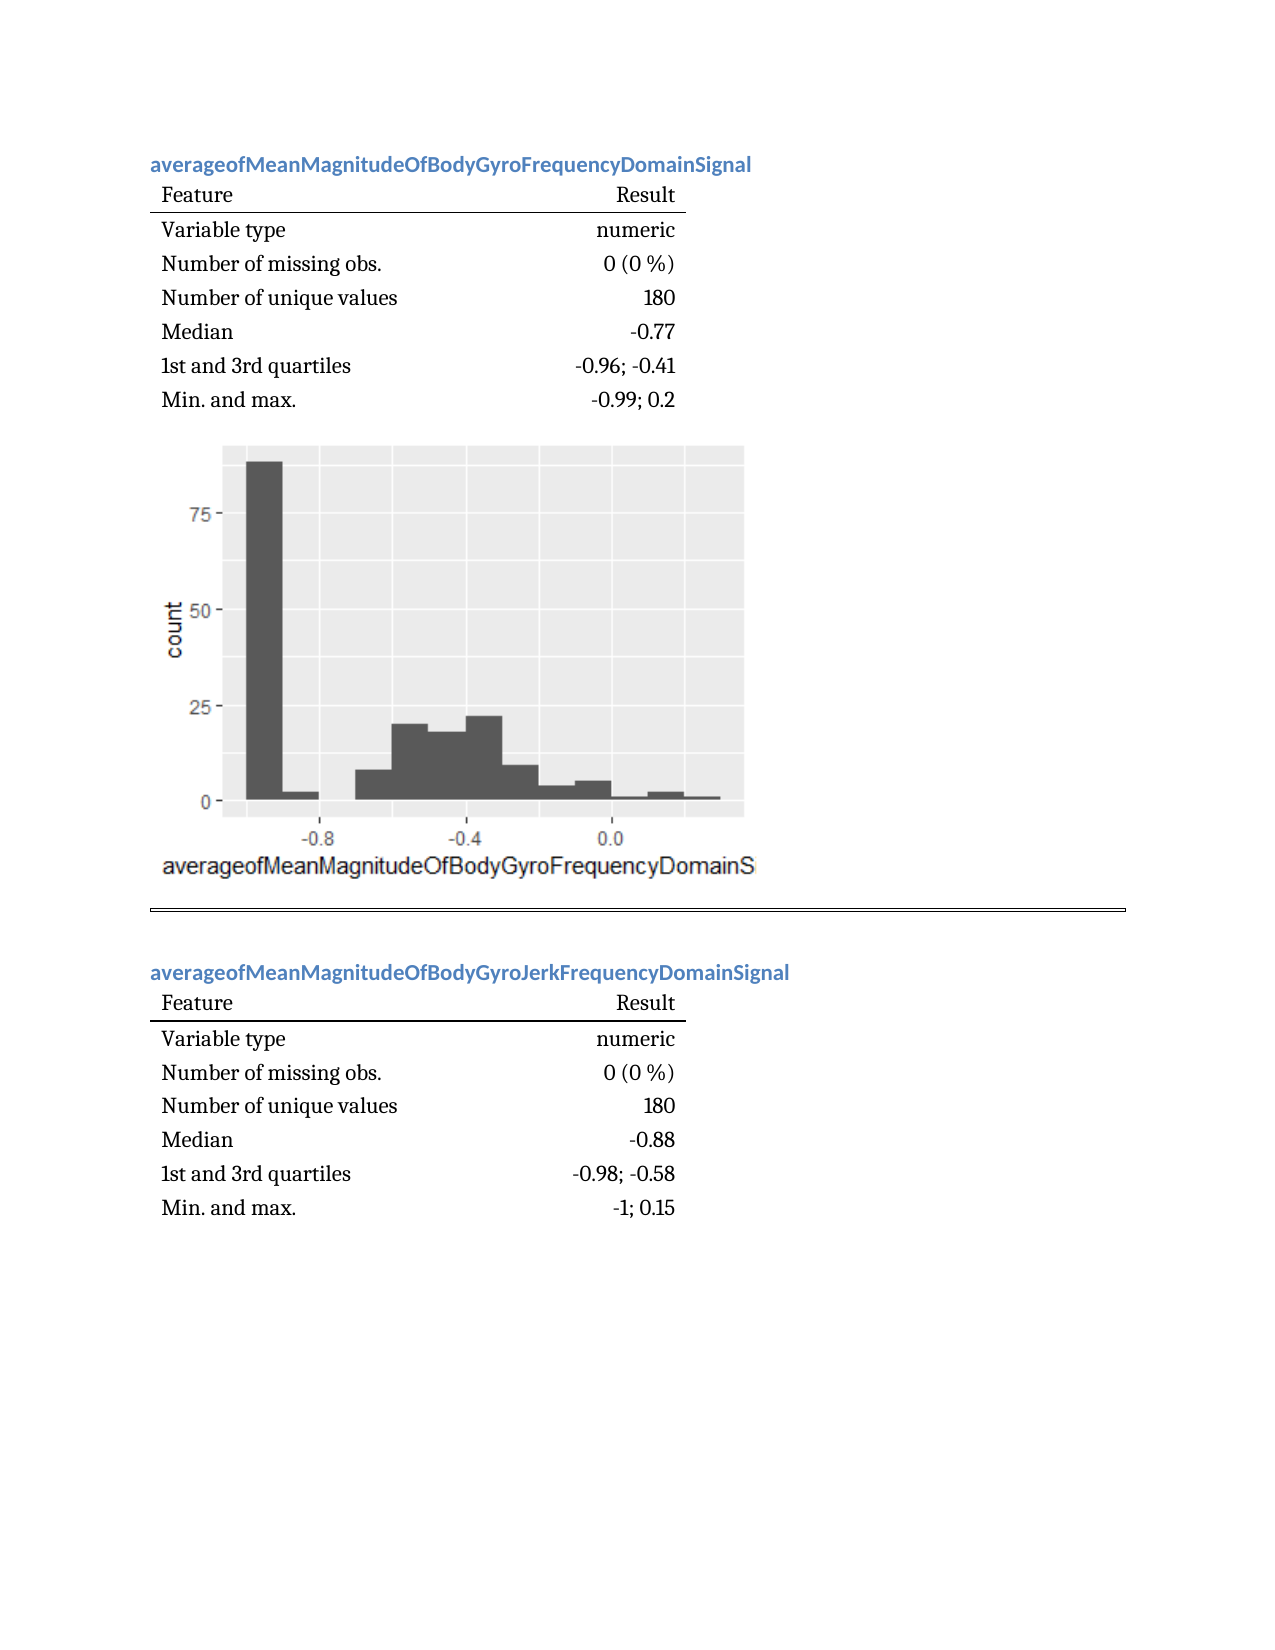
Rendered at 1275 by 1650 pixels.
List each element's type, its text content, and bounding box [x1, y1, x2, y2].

table_cell Min. and max. [150, 383, 507, 417]
table_cell 180 [507, 281, 686, 315]
table_cell Median [150, 315, 507, 349]
table_cell Variable type [150, 213, 507, 247]
table_header Feature [150, 986, 507, 1020]
picture [150, 435, 757, 890]
table_cell -1; 0.15 [507, 1191, 686, 1225]
table_cell Number of missing obs. [150, 247, 507, 281]
subtitle averageofMeanMagnitudeOfBodyGyroFrequencyDomainSignal [150, 150, 1125, 178]
subtitle averageofMeanMagnitudeOfBodyGyroJerkFrequencyDomainSignal [150, 958, 1125, 986]
table_cell numeric [507, 213, 686, 247]
table_cell Number of unique values [150, 1090, 507, 1123]
table_cell -0.98; -0.58 [507, 1157, 686, 1191]
table_cell -0.77 [507, 315, 686, 349]
table_cell -0.96; -0.41 [507, 349, 686, 383]
table_cell 180 [507, 1090, 686, 1123]
table_header Feature [150, 178, 507, 212]
table_cell Median [150, 1123, 507, 1157]
table_cell numeric [507, 1022, 686, 1056]
table_cell Number of missing obs. [150, 1056, 507, 1089]
table_cell -0.88 [507, 1123, 686, 1157]
table_header Result [507, 986, 686, 1020]
table_cell 0 (0 %) [507, 1056, 686, 1089]
table_cell 1st and 3rd quartiles [150, 1157, 507, 1191]
table_header Result [507, 178, 686, 212]
table_cell Variable type [150, 1022, 507, 1056]
table_cell -0.99; 0.2 [507, 383, 686, 417]
table_cell 0 (0 %) [507, 247, 686, 281]
table_cell Number of unique values [150, 281, 507, 315]
table_cell Min. and max. [150, 1191, 507, 1225]
table_cell 1st and 3rd quartiles [150, 349, 507, 383]
